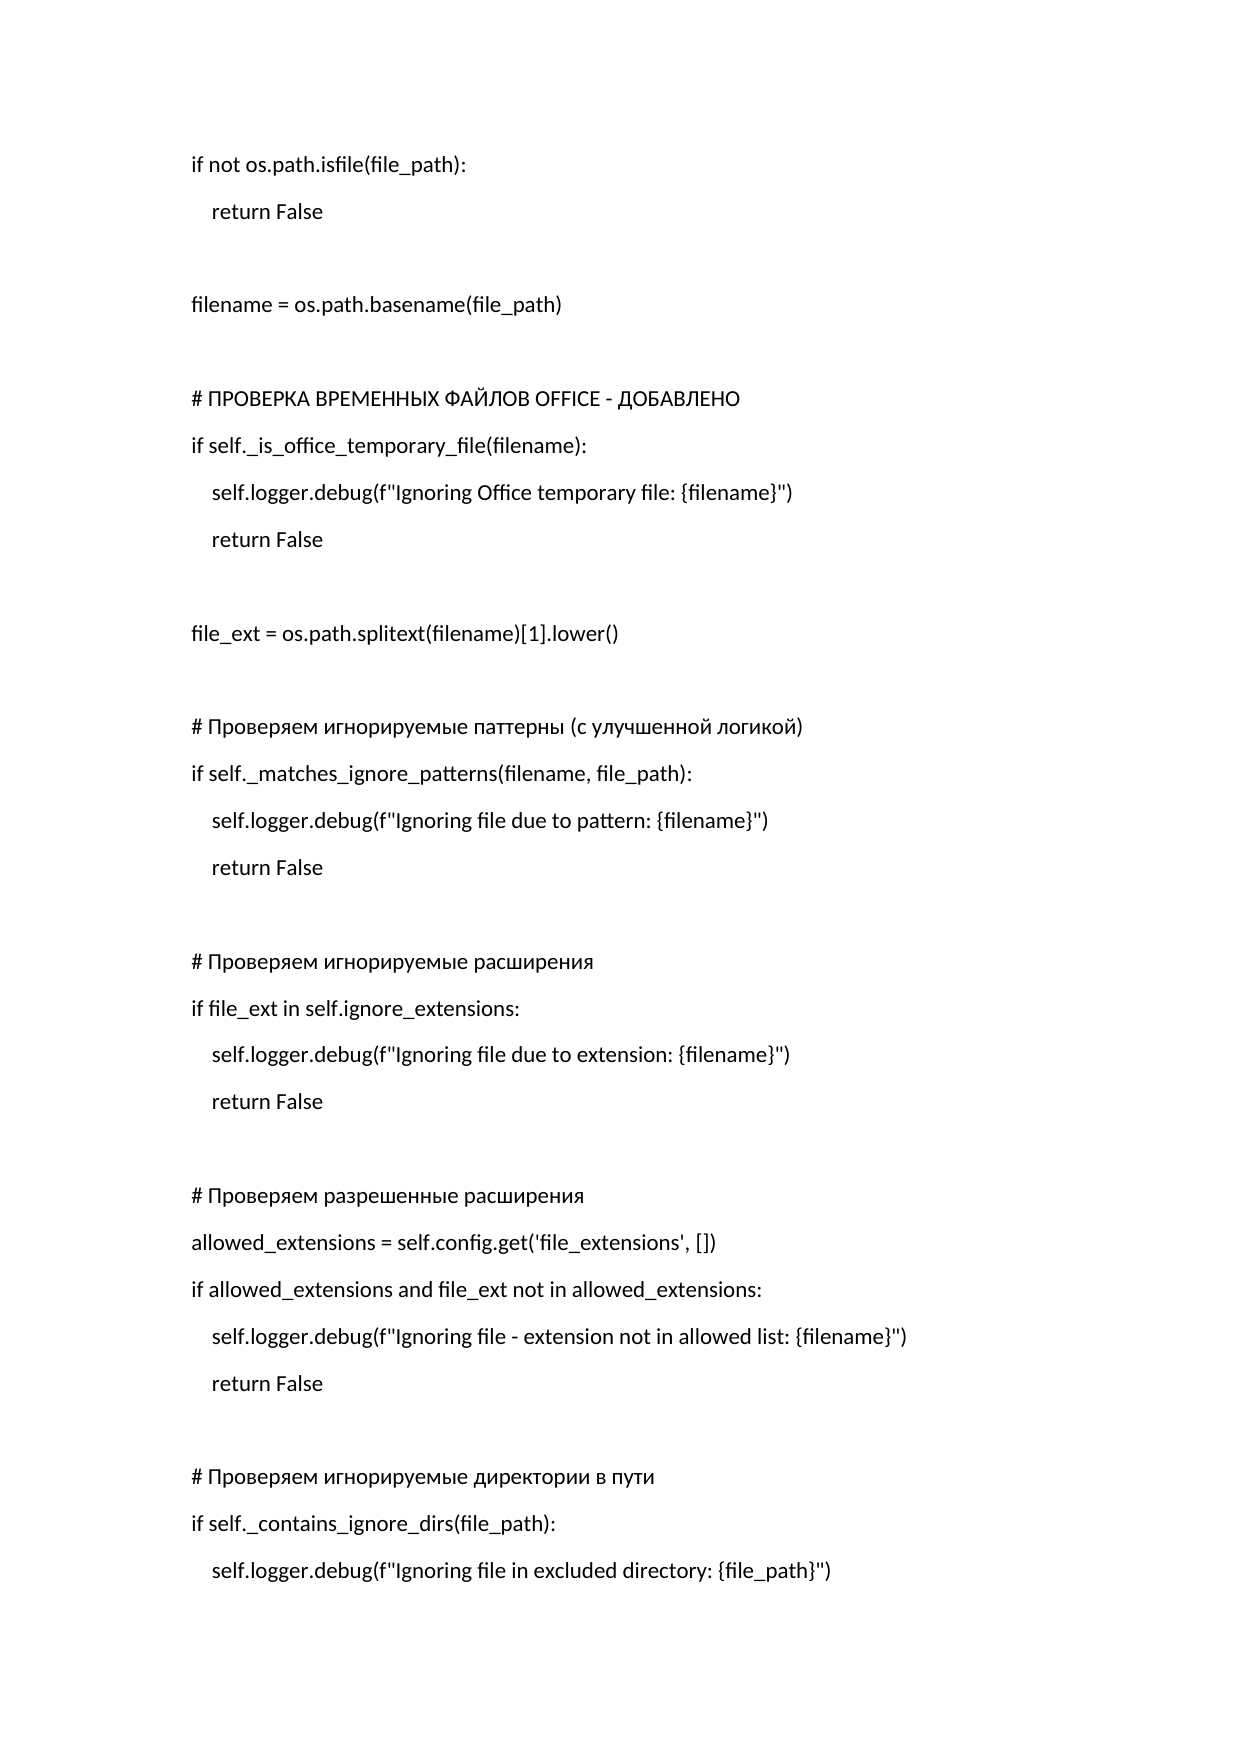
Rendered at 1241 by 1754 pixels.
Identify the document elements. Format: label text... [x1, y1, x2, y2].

text if self._contains_ignore_dirs(file_path): [150, 1509, 1090, 1537]
text # ПРОВЕРКА ВРЕМЕННЫХ ФАЙЛОВ OFFICE - ДОБАВЛЕНО [150, 384, 1090, 412]
text self.logger.debug(f"Ignoring file in excluded directory: {file_path}") [150, 1556, 1090, 1584]
text self.logger.debug(f"Ignoring file - extension not in allowed list: {filename}") [150, 1322, 1090, 1350]
text return False [150, 1087, 1090, 1116]
text self.logger.debug(f"Ignoring Office temporary file: {filename}") [150, 478, 1090, 506]
text if self._matches_ignore_patterns(filename, file_path): [150, 759, 1090, 787]
text filename = os.path.basename(file_path) [150, 291, 1090, 319]
text # Проверяем игнорируемые паттерны (с улучшенной логикой) [150, 712, 1090, 741]
text self.logger.debug(f"Ignoring file due to pattern: {filename}") [150, 806, 1090, 834]
text self.logger.debug(f"Ignoring file due to extension: {filename}") [150, 1041, 1090, 1069]
text # Проверяем игнорируемые директории в пути [150, 1462, 1090, 1491]
text # Проверяем разрешенные расширения [150, 1181, 1090, 1209]
text return False [150, 1369, 1090, 1397]
text return False [150, 853, 1090, 881]
text if not os.path.isfile(file_path): [150, 150, 1090, 178]
text if self._is_office_temporary_file(filename): [150, 431, 1090, 459]
text allowed_extensions = self.config.get('file_extensions', []) [150, 1228, 1090, 1256]
text file_ext = os.path.splitext(filename)[1].lower() [150, 619, 1090, 647]
text return False [150, 525, 1090, 553]
text # Проверяем игнорируемые расширения [150, 947, 1090, 975]
text if allowed_extensions and file_ext not in allowed_extensions: [150, 1275, 1090, 1303]
text return False [150, 197, 1090, 225]
text if file_ext in self.ignore_extensions: [150, 994, 1090, 1022]
